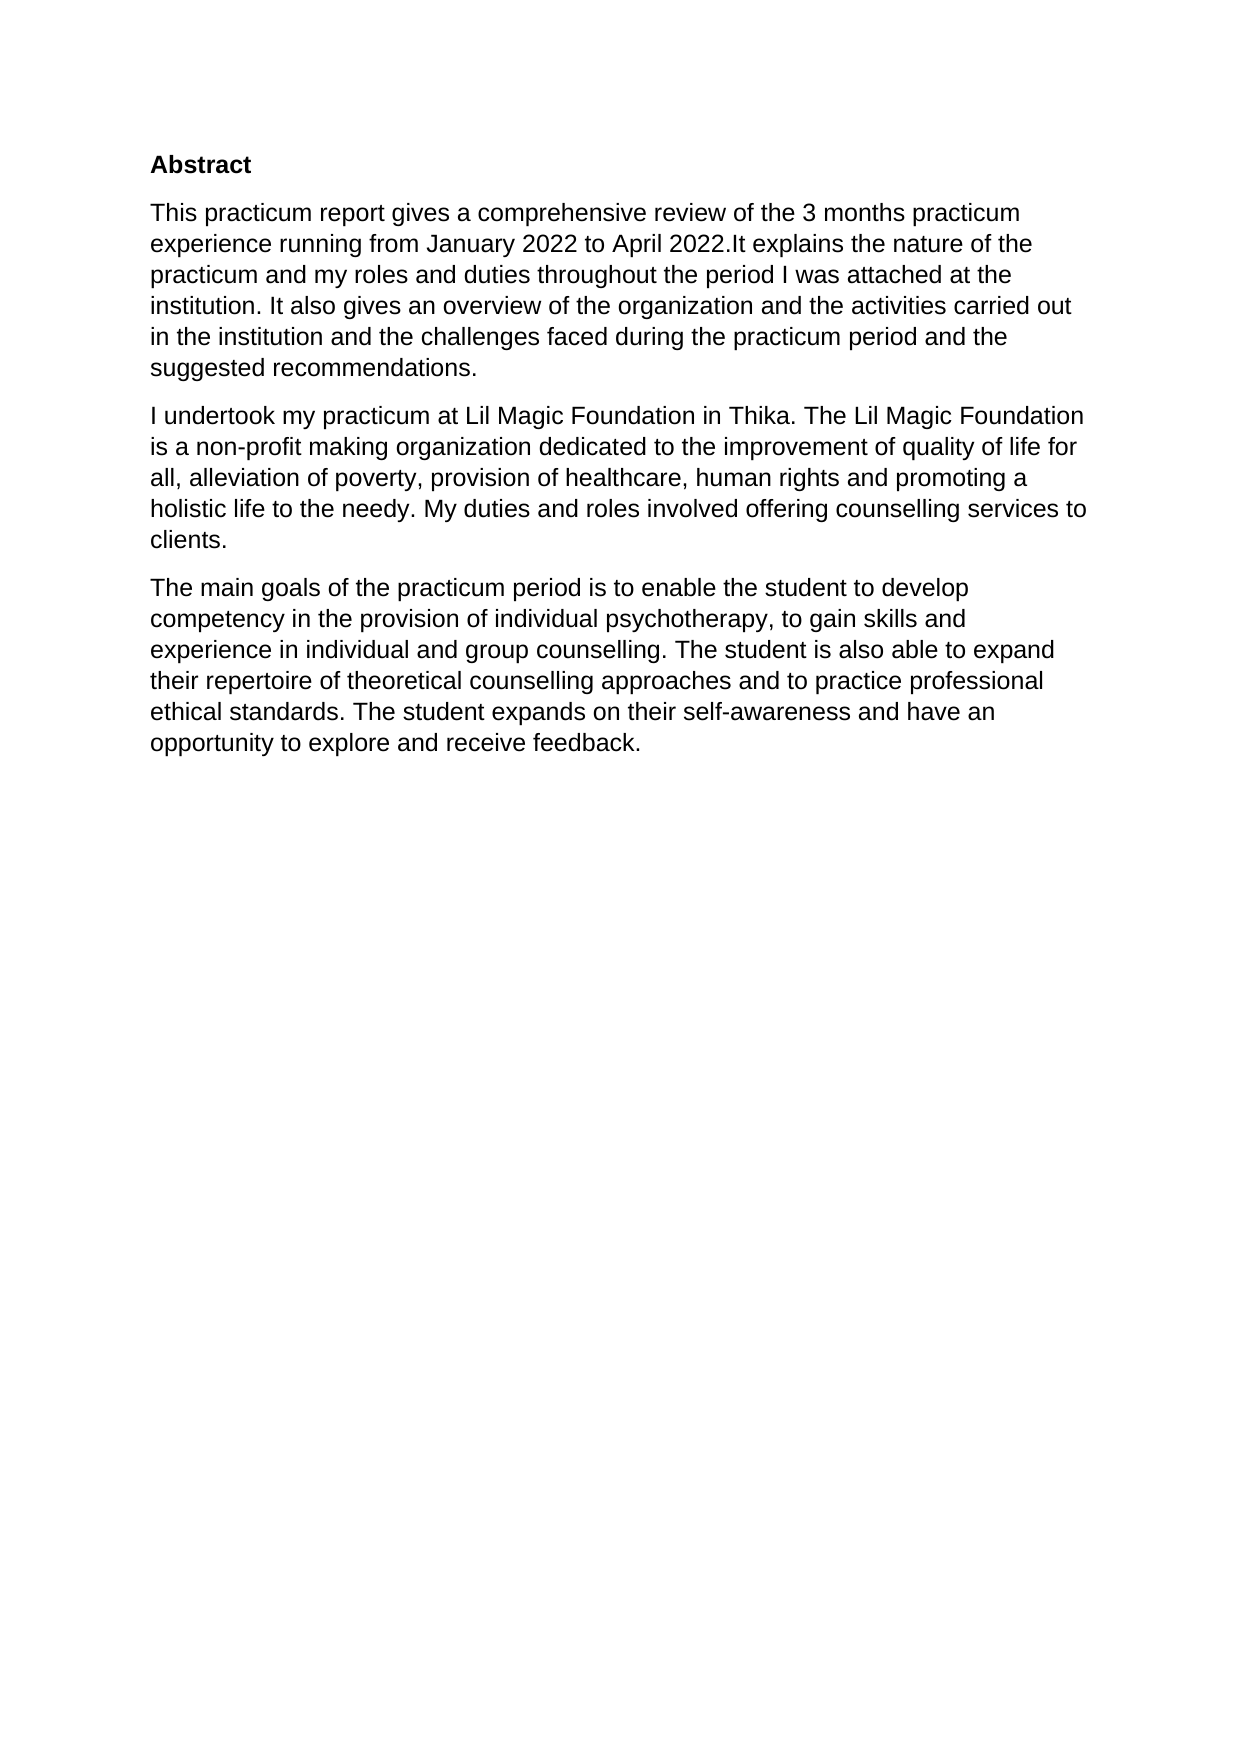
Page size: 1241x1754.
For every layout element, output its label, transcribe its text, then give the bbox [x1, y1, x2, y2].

text This practicum report gives a comprehensive review of the 3 months practicum experience running from January 2022 to April 2022.It explains the nature of the practicum and my roles and duties throughout the period I was attached at the institution. It also gives an overview of the organization and the activities carried out in the institution and the challenges faced during the practicum period and the suggested recommendations. [150, 198, 1090, 382]
text The main goals of the practicum period is to enable the student to develop competency in the provision of individual psychotherapy, to gain skills and experience in individual and group counselling. The student is also able to expand their repertoire of theoretical counselling approaches and to practice professional ethical standards. The student expands on their self-awareness and have an opportunity to explore and receive feedback. [150, 572, 1090, 756]
text I undertook my practicum at Lil Magic Foundation in Thika. The Lil Magic Foundation is a non-profit making organization dedicated to the improvement of quality of life for all, alleviation of poverty, provision of healthcare, human rights and promoting a holistic life to the needy. My duties and roles involved offering counselling services to clients. [150, 401, 1090, 553]
text Abstract [150, 150, 1090, 179]
